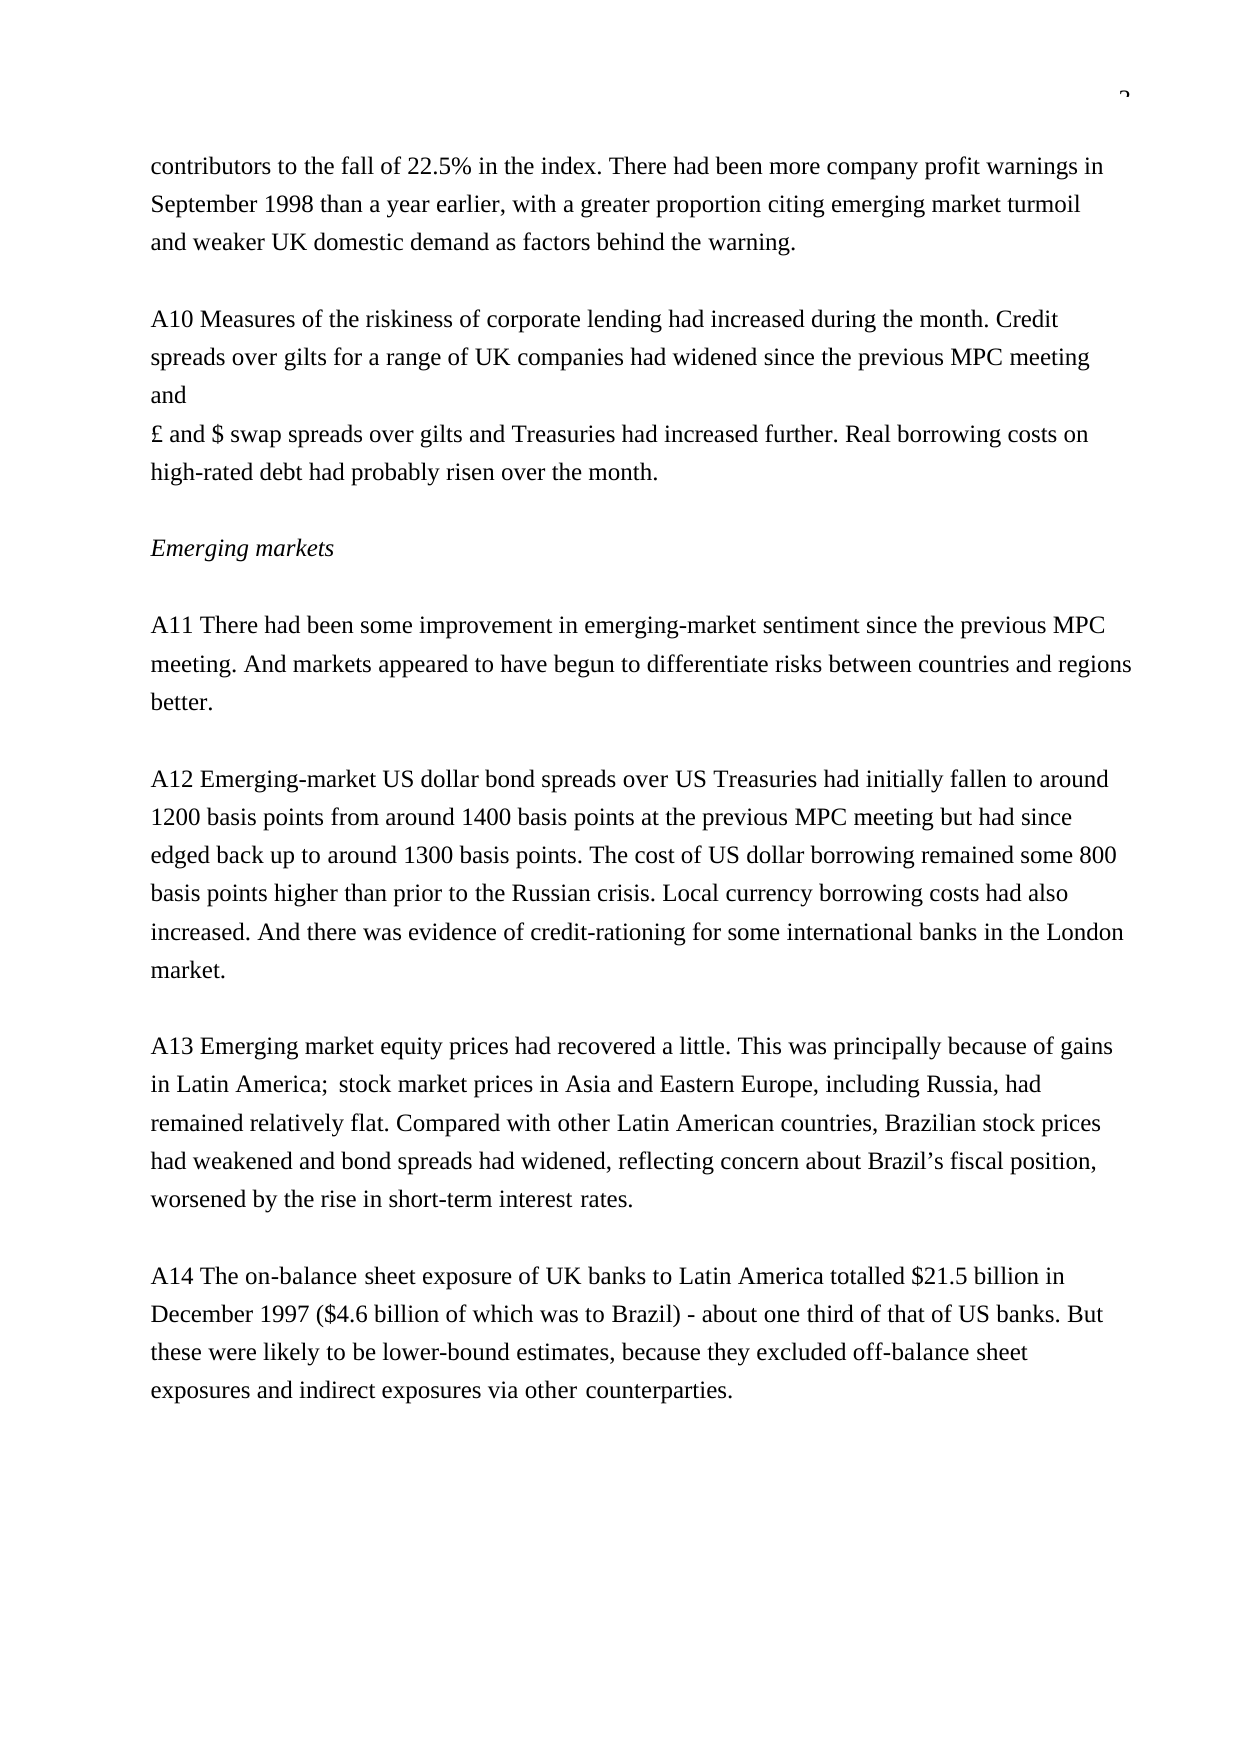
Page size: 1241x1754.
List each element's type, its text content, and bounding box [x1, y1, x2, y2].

text A12 Emerging-market US dollar bond spreads over US Treasuries had initially fallen to around 1200 basis points from around 1400 basis points at the previous MPC meeting but had since edged back up to around 1300 basis points. The cost of US dollar borrowing remained some 800 basis points higher than prior to the Russian crisis. Local currency borrowing costs had also increased. And there was evidence of credit-rationing for some international banks in the London market. [150, 764, 1128, 983]
text A11 There had been some improvement in emerging-market sentiment since the previous MPC meeting. And markets appeared to have begun to differentiate risks between countries and regions better. [150, 611, 1148, 716]
text A10 Measures of the riskiness of corporate lending had increased during the month. Credit spreads over gilts for a range of UK companies had widened since the previous MPC meeting and [150, 304, 1122, 409]
text £ and $ swap spreads over gilts and Treasuries had increased further. Real borrowing costs on high-rated debt had probably risen over the month. [150, 419, 1091, 486]
text Emerging markets [150, 533, 1148, 562]
text A14 The on-balance sheet exposure of UK banks to Latin America totalled $21.5 billion in December 1997 ($4.6 billion of which was to Brazil) - about one third of that of US banks. But these were likely to be lower-bound estimates, because they excluded off-balance sheet exposures and indirect exposures via other counterparties. [150, 1261, 1122, 1404]
text A13 Emerging market equity prices had recovered a little. This was principally because of gains in Latin America; stock market prices in Asia and Eastern Europe, including Russia, had remained relatively flat. Compared with other Latin American countries, Brazilian stock prices had weakened and bond spreads had widened, reflecting concern about Brazil’s fiscal position, worsened by the rise in short-term interest rates. [150, 1031, 1130, 1213]
text contributors to the fall of 22.5% in the index. There had been more company profit warnings in September 1998 than a year earlier, with a greater proportion citing emerging market turmoil and weaker UK domestic demand as factors behind the warning. [150, 151, 1112, 256]
